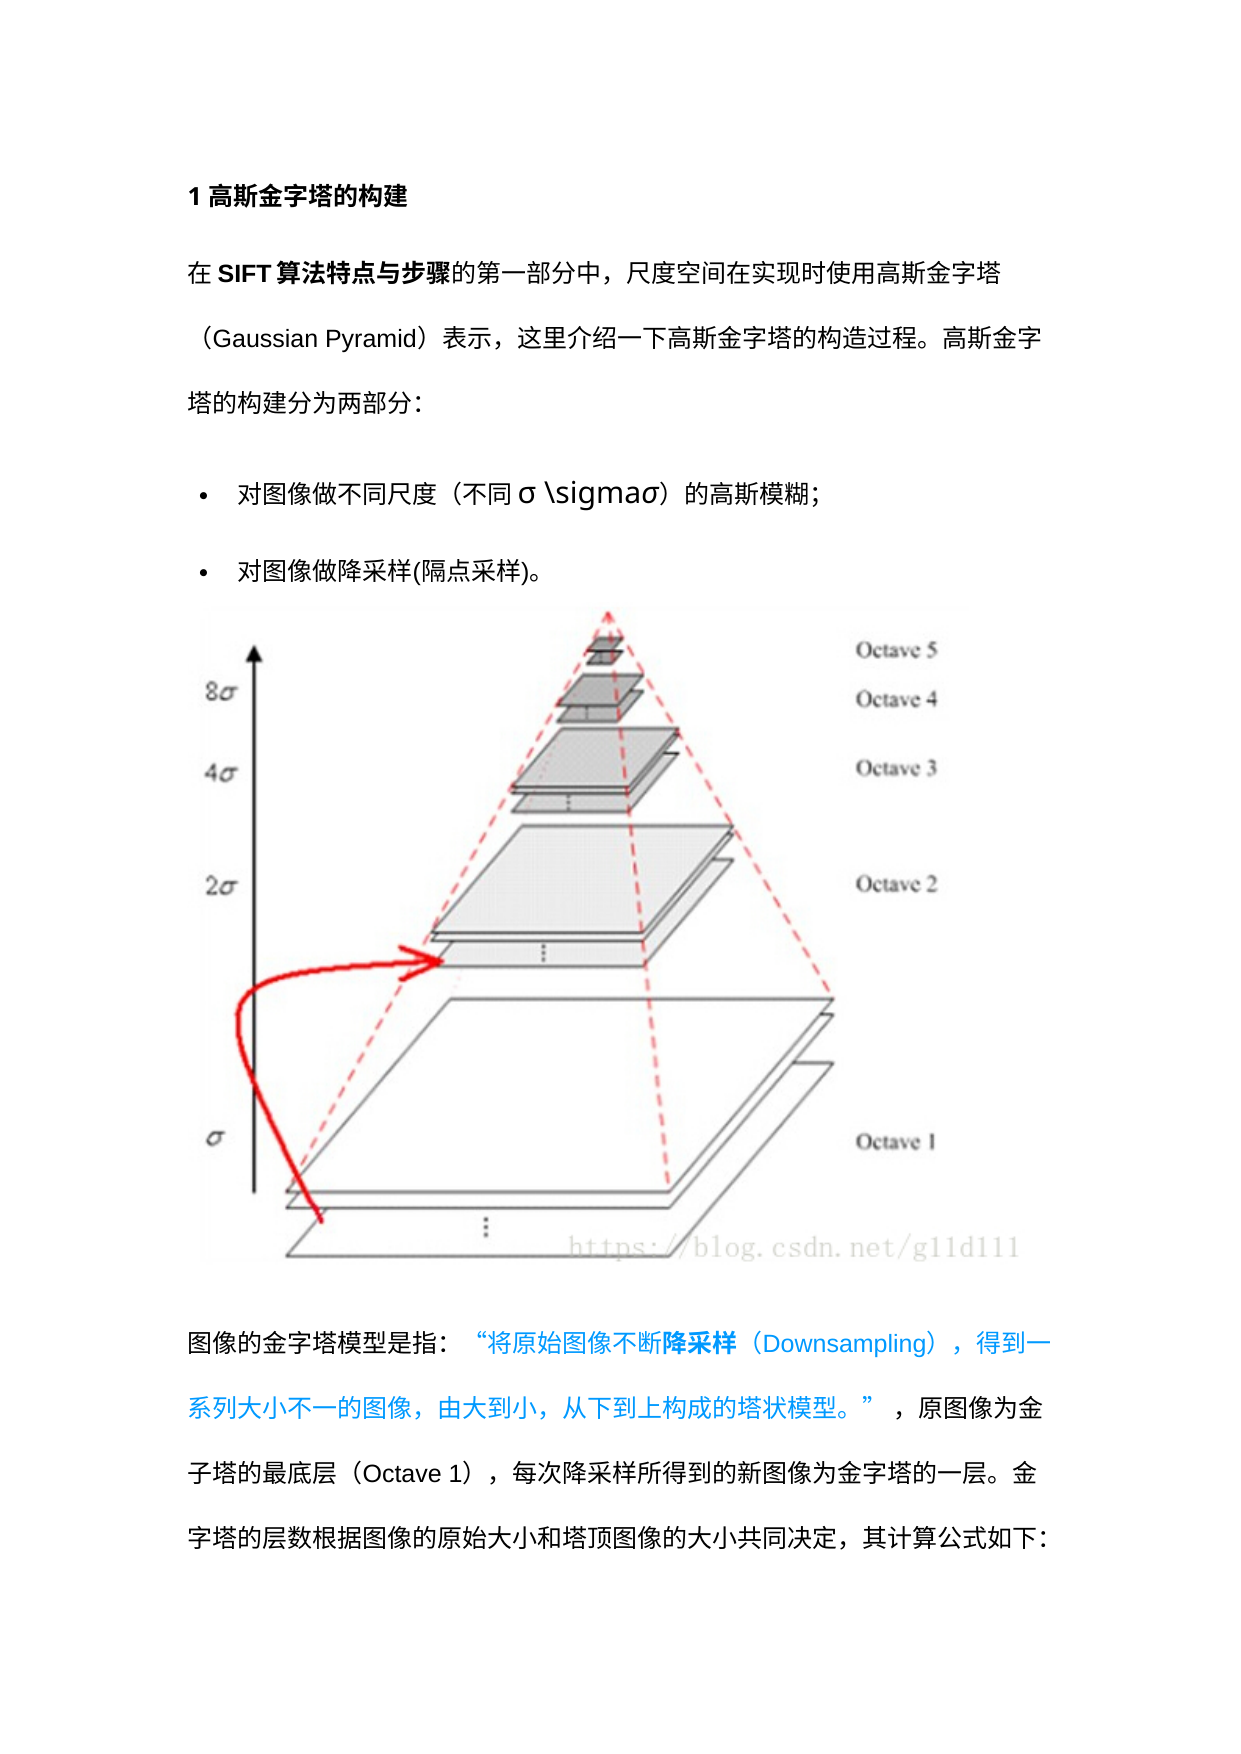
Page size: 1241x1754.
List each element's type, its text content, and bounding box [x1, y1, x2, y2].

text 在SIFT算法特点与步骤的第一部分中，尺度空间在实现时使用高斯金字塔（Gaussian Pyramid）表示，这里介绍一下高斯金字塔的构造过程。高斯金字塔的构建分为两部分： [187, 239, 1053, 434]
text 图像的金字塔模型是指：“将原始图像不断降采样（Downsampling），得到一系列大小不一的图像，由大到小，从下到上构成的塔状模型。” ，原图像为金子塔的最底层（Octave 1），每次降采样所得到的新图像为金字塔的一层。金字塔的层数根据图像的原始大小和塔顶图像的大小共同决定，其计算公式如下： [187, 1309, 1053, 1569]
text 1 高斯金字塔的构建 [187, 162, 1053, 227]
picture [187, 602, 1039, 1279]
list 对图像做降采样(隔点采样)。 [200, 537, 1053, 602]
list 对图像做不同尺度（不同σ \sigmaσ）的高斯模糊； [200, 459, 1053, 524]
